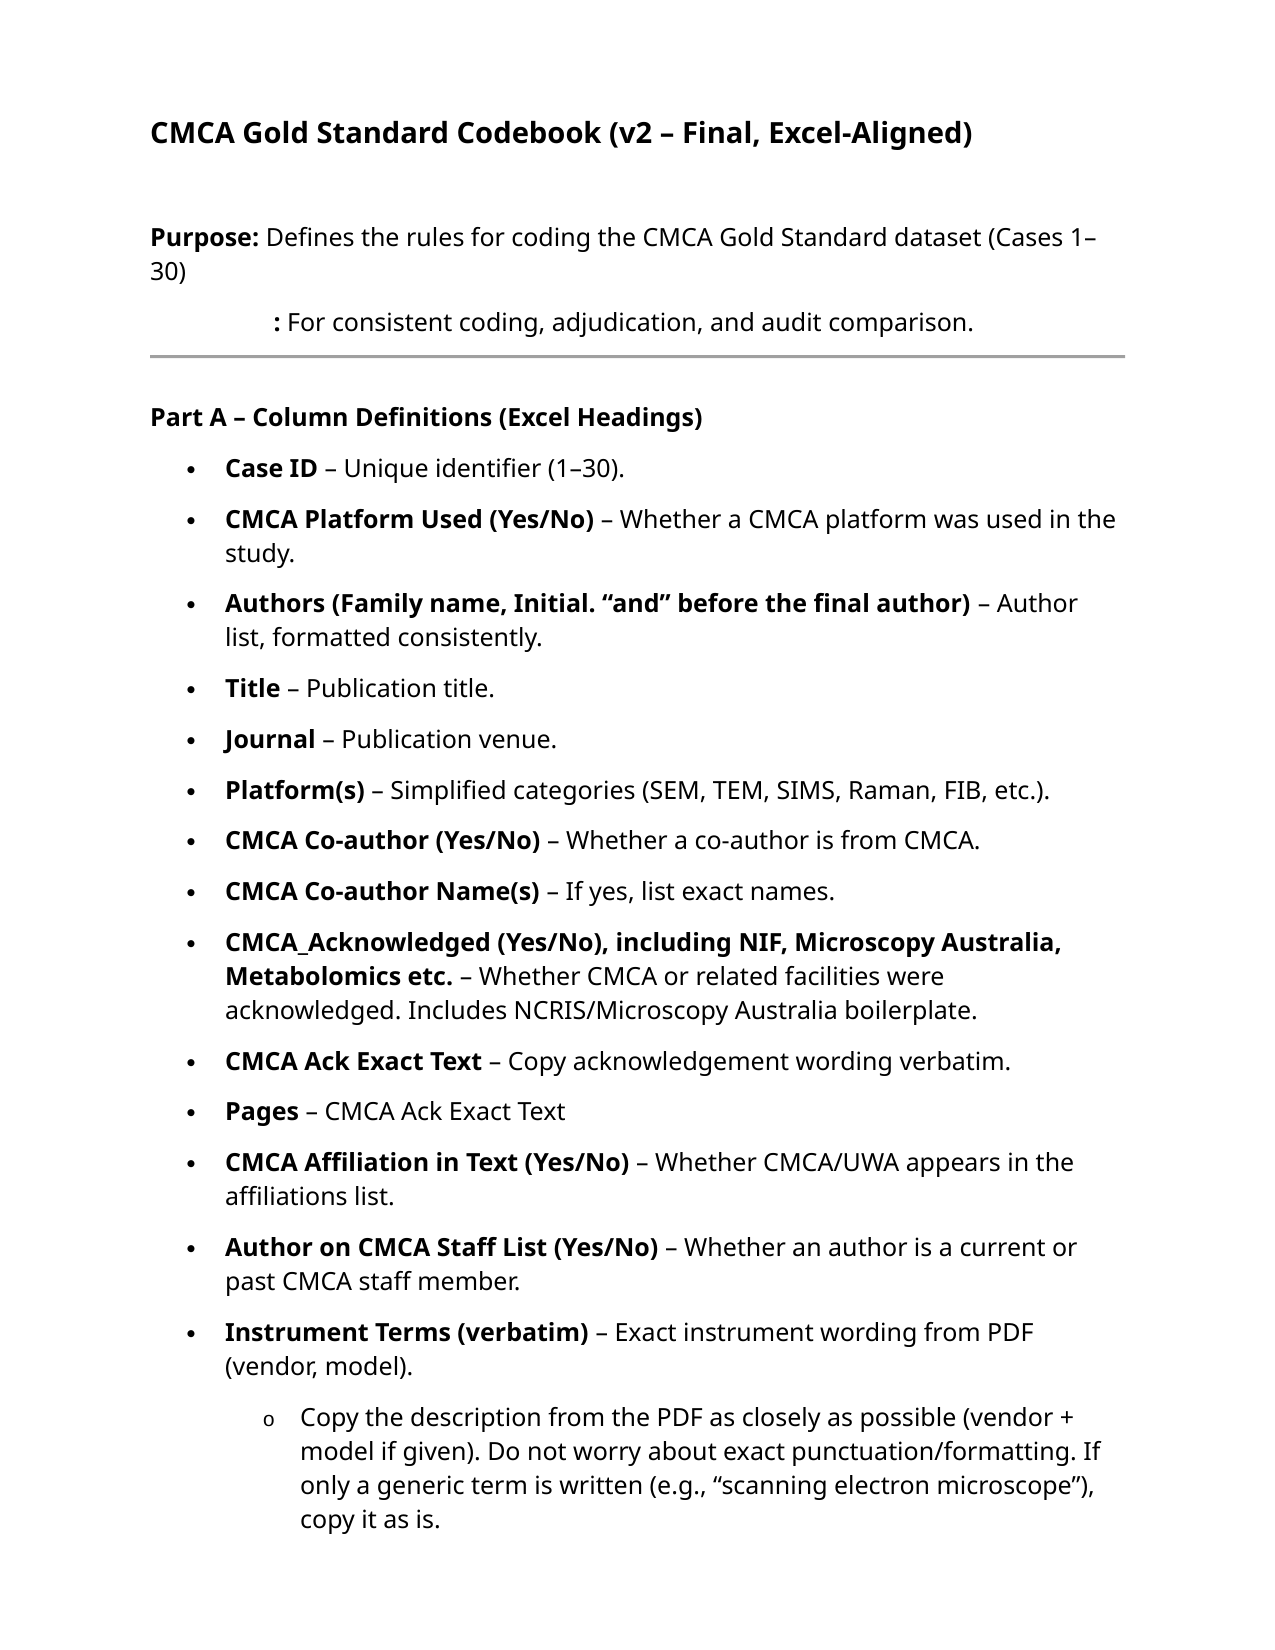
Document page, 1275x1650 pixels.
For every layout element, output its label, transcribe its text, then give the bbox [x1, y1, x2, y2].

list Instrument Terms (verbatim) – Exact instrument wording from PDF (vendor, model). [187, 1314, 1125, 1382]
list CMCA Ack Exact Text – Copy acknowledgement wording verbatim. [187, 1043, 1125, 1077]
list CMCA Platform Used (Yes/No) – Whether a CMCA platform was used in the study. [187, 501, 1125, 569]
list Journal – Publication venue. [187, 722, 1125, 756]
text Purpose: Defines the rules for coding the CMCA Gold Standard dataset (Cases 1–30) [150, 219, 1125, 288]
list CMCA_Acknowledged (Yes/No), including NIF, Microscopy Australia, Metabolomics etc. – Whether CMCA or related facilities were acknowledged. Includes NCRIS/Microscopy Australia boilerplate. [187, 924, 1125, 1027]
text CMCA Gold Standard Codebook (v2 – Final, Excel-Aligned) [150, 112, 1125, 152]
list CMCA Co-author Name(s) – If yes, list exact names. [187, 874, 1125, 908]
list Case ID – Unique identifier (1–30). [187, 451, 1125, 484]
list Copy the description from the PDF as closely as possible (vendor + model if given). Do not worry about exact punctuation/formatting. If only a generic term is written (e.g., “scanning electron microscope”), copy it as is. [262, 1399, 1125, 1535]
list Author on CMCA Staff List (Yes/No) – Whether an author is a current or past CMCA staff member. [187, 1229, 1125, 1298]
list Pages – CMCA Ack Exact Text [187, 1094, 1125, 1128]
list CMCA Co-author (Yes/No) – Whether a co-author is from CMCA. [187, 823, 1125, 857]
text : For consistent coding, adjudication, and audit comparison. [150, 304, 1125, 338]
text Part A – Column Definitions (Excel Headings) [150, 400, 1125, 434]
list Platform(s) – Simplified categories (SEM, TEM, SIMS, Raman, FIB, etc.). [187, 772, 1125, 806]
list Title – Publication title. [187, 671, 1125, 705]
list CMCA Affiliation in Text (Yes/No) – Whether CMCA/UWA appears in the affiliations list. [187, 1145, 1125, 1213]
list Authors (Family name, Initial. “and” before the final author) – Author list, formatted consistently. [187, 586, 1125, 654]
